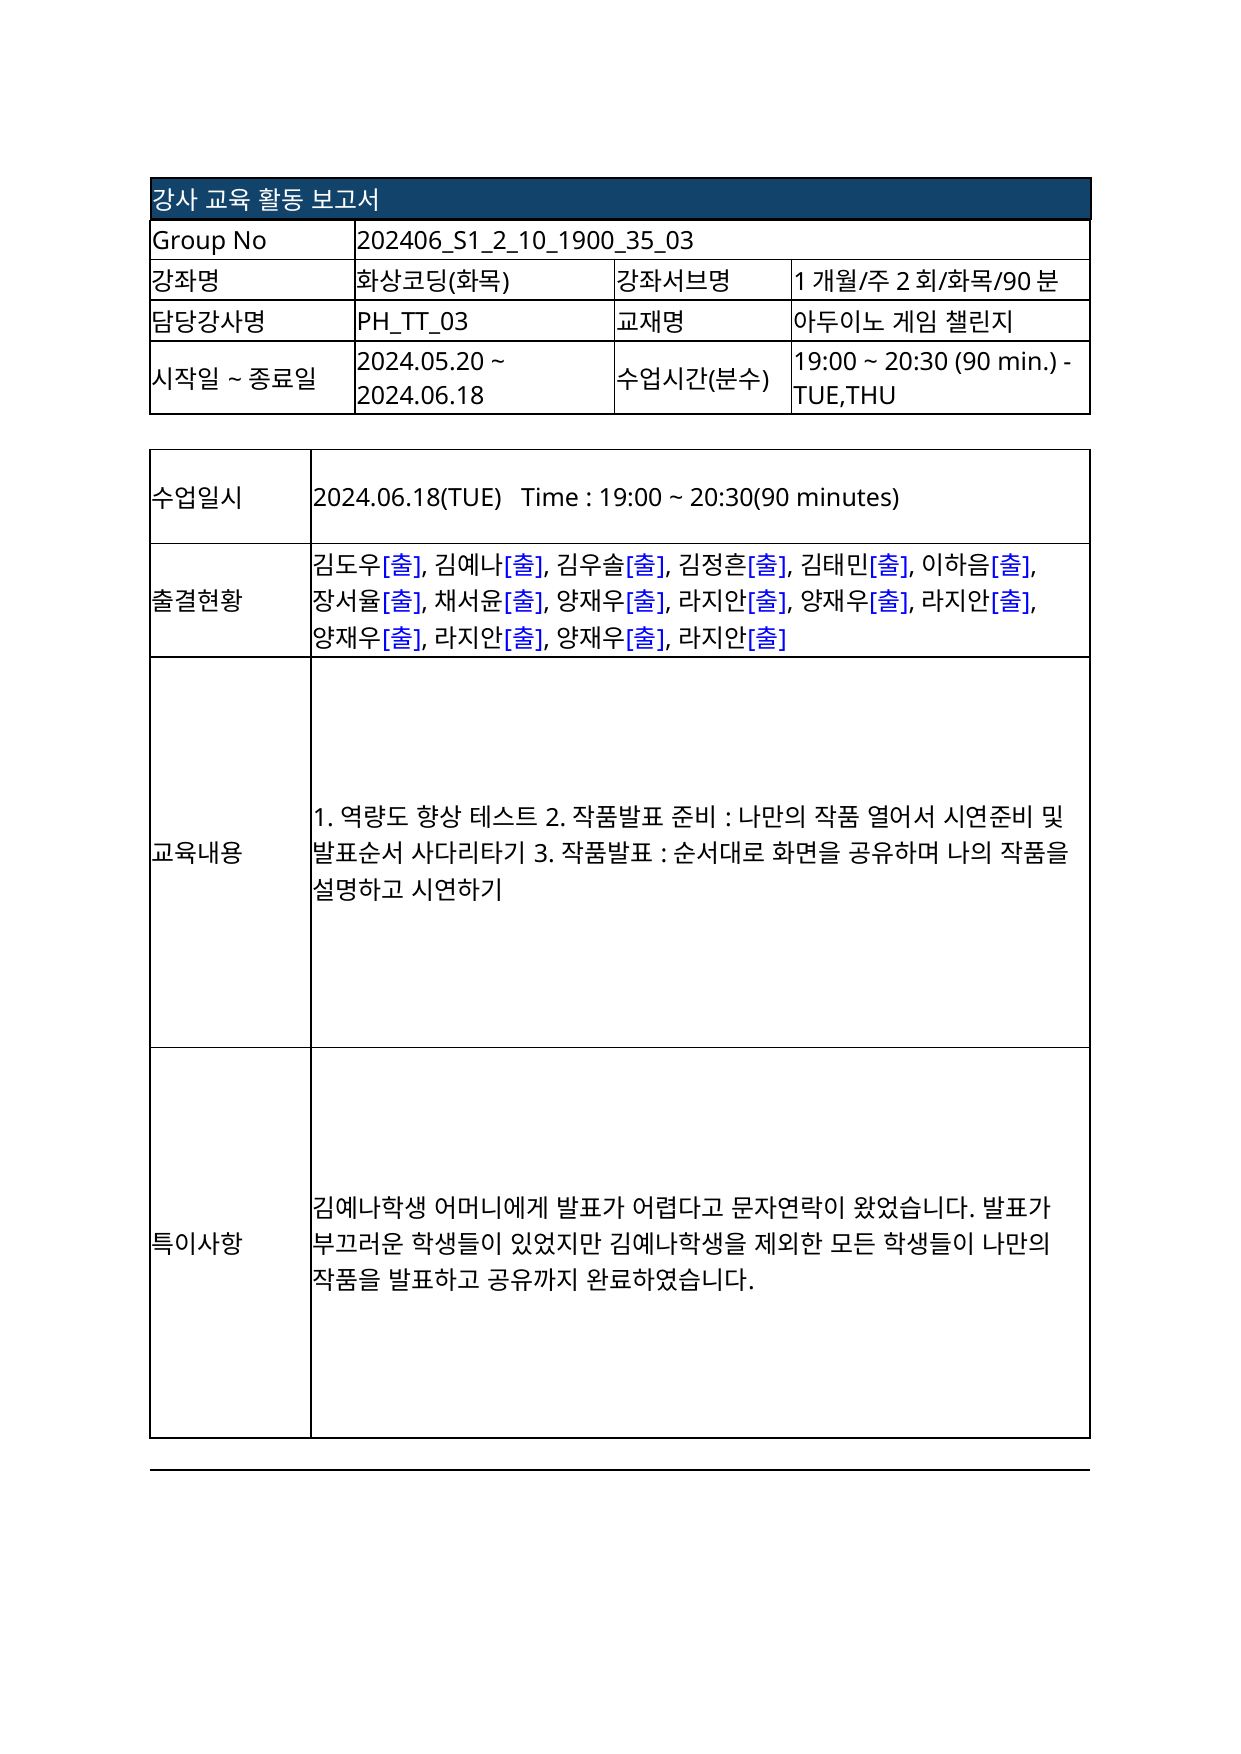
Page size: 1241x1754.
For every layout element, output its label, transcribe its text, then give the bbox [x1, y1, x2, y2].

table_cell 아두이노 게임 챌린지 [792, 301, 1089, 340]
table_cell 교재명 [615, 301, 791, 340]
table_header Group No [151, 221, 354, 258]
table_cell 19:00 ~ 20:30 (90 min.) - TUE,THU [792, 342, 1089, 413]
table_cell 출결현황 [151, 544, 310, 656]
table_cell 강좌명 [151, 260, 354, 299]
table_cell 김예나학생 어머니에게 발표가 어렵다고 문자연락이 왔었습니다. 발표가 부끄러운 학생들이 있었지만 김예나학생을 제외한 모든 학생들이 나만의 작품을 발표하고 공유까지 완료하였습니다. [312, 1048, 1089, 1437]
table_cell 시작일 ~ 종료일 [151, 342, 354, 413]
table_cell 2024.05.20 ~ 2024.06.18 [356, 342, 614, 413]
table_cell 수업시간(분수) [615, 342, 791, 413]
table_cell 화상코딩(화목) [356, 260, 614, 299]
table_cell 특이사항 [151, 1048, 310, 1437]
table_header 2024.06.18(TUE) Time : 19:00 ~ 20:30(90 minutes) [312, 450, 1089, 542]
table_cell PH_TT_03 [356, 301, 614, 340]
table_header 수업일시 [151, 450, 310, 542]
table_header 202406_S1_2_10_1900_35_03 [356, 221, 1089, 258]
table_cell 교육내용 [151, 658, 310, 1047]
table_cell 강좌서브명 [615, 260, 791, 299]
table_cell 1개월/주2회/화목/90분 [792, 260, 1089, 299]
table_cell 담당강사명 [151, 301, 354, 340]
table_header 강사 교육 활동 보고서 [152, 179, 1090, 218]
table_cell 김도우[출], 김예나[출], 김우솔[출], 김정흔[출], 김태민[출], 이하음[출], 장서율[출], 채서윤[출], 양재우[출], 라지안[출], 양재우[출], 라지안[출], 양재우[출], 라지안[출], 양재우[출], 라지안[출] [312, 544, 1089, 656]
table_cell 1. 역량도 향상 테스트 2. 작품발표 준비 : 나만의 작품 열어서 시연준비 및 발표순서 사다리타기 3. 작품발표 : 순서대로 화면을 공유하며 나의 작품을 설명하고 시연하기 [312, 658, 1089, 1047]
